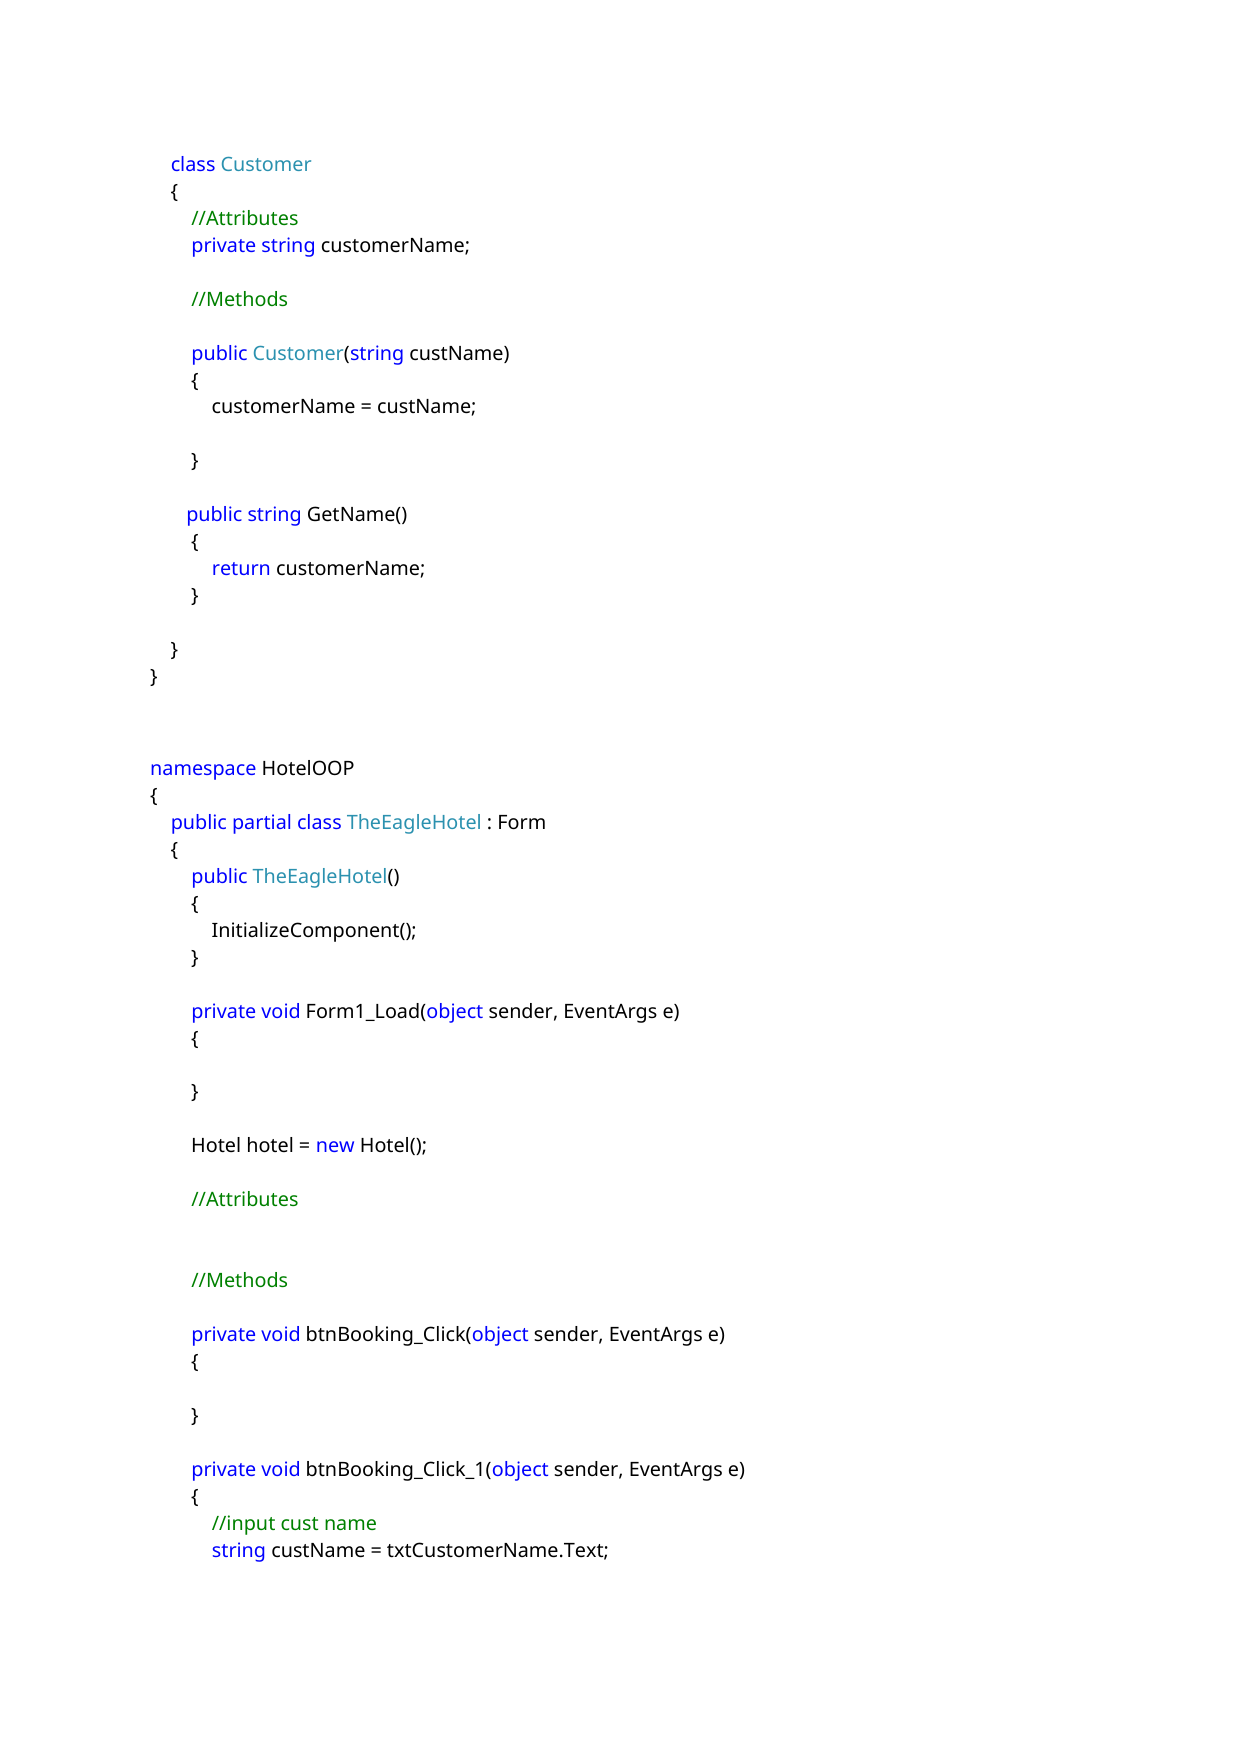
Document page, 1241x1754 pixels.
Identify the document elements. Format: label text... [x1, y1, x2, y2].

text } [150, 1402, 1090, 1428]
text } [150, 943, 1090, 970]
text return customerName; [150, 555, 1090, 582]
text InitializeComponent(); [150, 916, 1090, 943]
text { [150, 528, 1090, 555]
text private void btnBooking_Click_1(object sender, EventArgs e) [150, 1456, 1090, 1482]
text { [150, 366, 1090, 393]
text public Customer(string custName) [150, 339, 1090, 366]
text public TheEagleHotel() [150, 862, 1090, 889]
text //Methods [150, 285, 1090, 312]
text private string customerName; [150, 231, 1090, 258]
text } [150, 636, 1090, 663]
text private void btnBooking_Click(object sender, EventArgs e) [150, 1321, 1090, 1348]
text } [150, 447, 1090, 474]
text { [150, 781, 1090, 808]
text Hotel hotel = new Hotel(); [150, 1132, 1090, 1159]
text { [150, 177, 1090, 204]
text { [150, 889, 1090, 916]
text //Methods [150, 1267, 1090, 1294]
text { [150, 1482, 1090, 1509]
text //input cust name [150, 1509, 1090, 1536]
text public string GetName() [150, 501, 1090, 528]
text { [150, 835, 1090, 862]
text } [150, 663, 1090, 689]
text namespace HotelOOP [150, 754, 1090, 781]
text { [150, 1348, 1090, 1374]
text { [150, 1024, 1090, 1051]
text string custName = txtCustomerName.Text; [150, 1536, 1090, 1563]
text class Customer [150, 150, 1090, 177]
text //Attributes [150, 1186, 1090, 1213]
text } [150, 582, 1090, 609]
text } [150, 1078, 1090, 1105]
text private void Form1_Load(object sender, EventArgs e) [150, 997, 1090, 1024]
text public partial class TheEagleHotel : Form [150, 808, 1090, 835]
text customerName = custName; [150, 393, 1090, 420]
text //Attributes [150, 204, 1090, 231]
